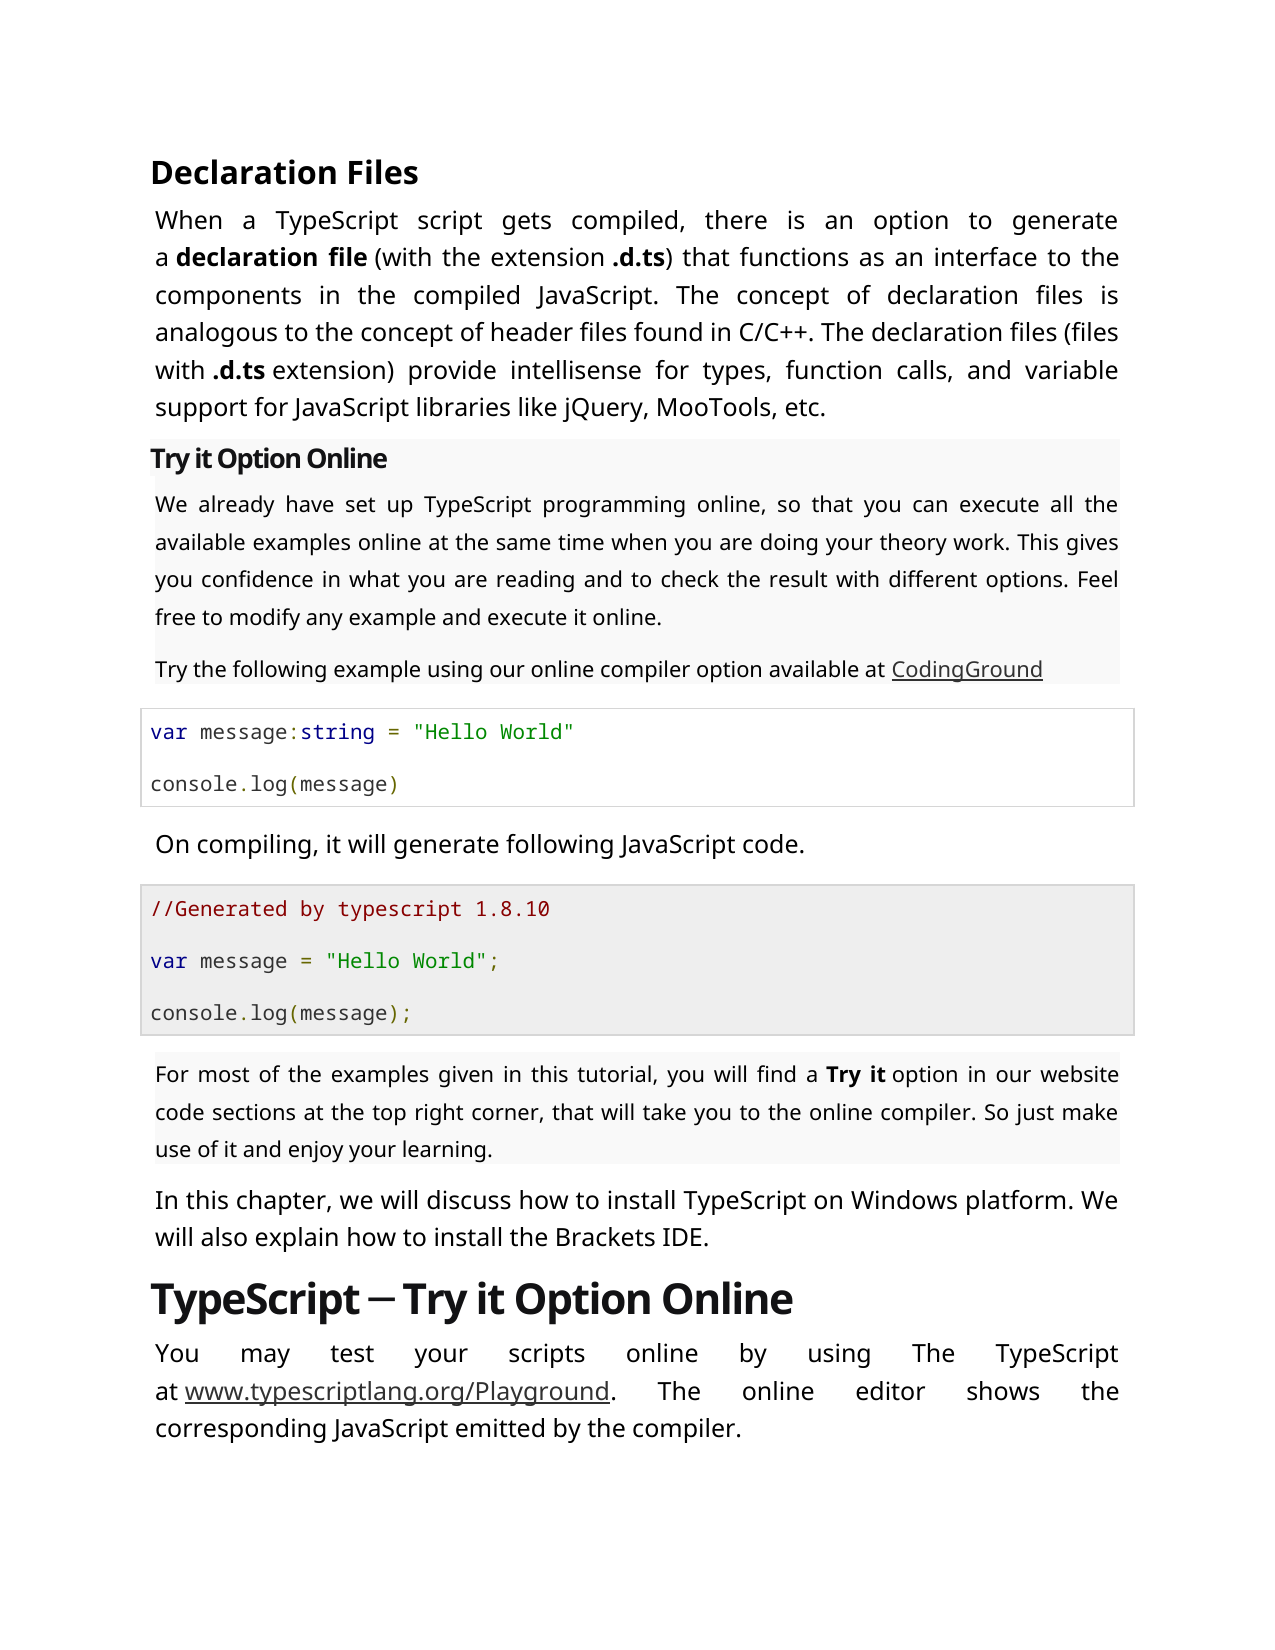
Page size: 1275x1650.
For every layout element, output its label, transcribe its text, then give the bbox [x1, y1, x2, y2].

text var message:string = "Hello World" [142, 709, 1133, 746]
subtitle Try it Option Online [150, 439, 1120, 476]
text console.log(message) [142, 759, 1133, 806]
text console.log(message); [142, 988, 1133, 1034]
text For most of the examples given in this tutorial, you will find a Try it option in our website code sections at the top right corner, that will take you to the online compiler. So just make use of it and enjoy your learning. [155, 1052, 1120, 1164]
text //Generated by typescript 1.8.10 [142, 886, 1133, 922]
subtitle Declaration Files [150, 150, 1120, 194]
subtitle TypeScript ─ Try it Option Online [150, 1269, 1120, 1327]
text var message = "Hello World"; [142, 936, 1133, 974]
text When a TypeScript script gets compiled, there is an option to generate a declaration file (with the extension .d.ts) that functions as an interface to the components in the compiled JavaScript. The concept of declaration files is analogous to the concept of header files found in C/C++. The declaration files (files with .d.ts extension) provide intellisense for types, function calls, and variable support for JavaScript libraries like jQuery, MooTools, etc. [155, 199, 1120, 424]
text You may test your scripts online by using The TypeScript at www.typescriptlang.org/Playground. The online editor shows the corresponding JavaScript emitted by the compiler. [155, 1332, 1120, 1445]
text In this chapter, we will discuss how to install TypeScript on Windows platform. We will also explain how to install the Brackets IDE. [155, 1179, 1120, 1254]
text On compiling, it will generate following JavaScript code. [155, 823, 1120, 861]
text Try the following example using our online compiler option available at CodingGround [155, 646, 1120, 684]
text We already have set up TypeScript programming online, so that you can execute all the available examples online at the same time when you are doing your theory work. This gives you confidence in what you are reading and to check the result with different options. Feel free to modify any example and execute it online. [155, 481, 1120, 631]
